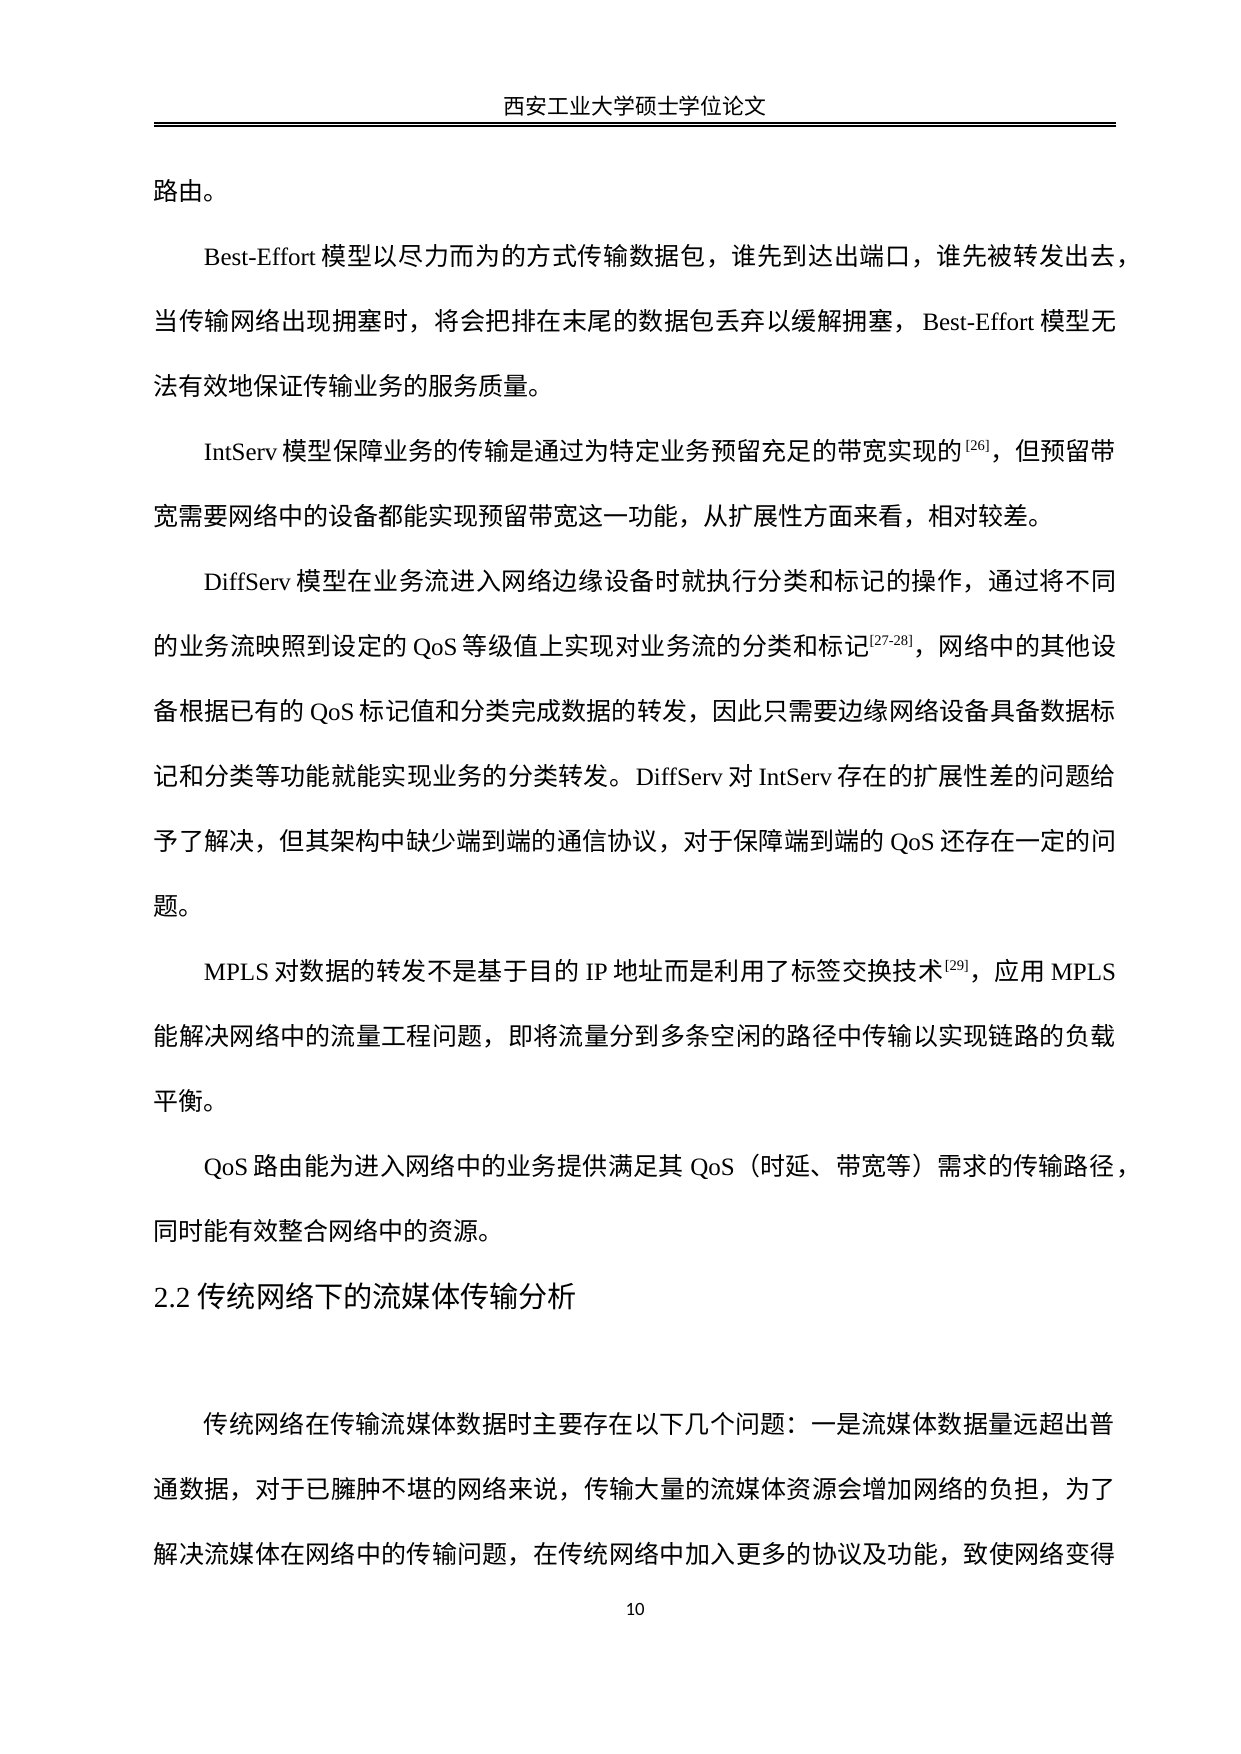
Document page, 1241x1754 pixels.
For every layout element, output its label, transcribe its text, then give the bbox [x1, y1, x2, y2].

text IntServ模型保障业务的传输是通过为特定业务预留充足的带宽实现的[26]，但预留带宽需要网络中的设备都能实现预留带宽这一功能，从扩展性方面来看，相对较差。 [154, 417, 1116, 547]
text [154, 1391, 1116, 1586]
text QoS路由能为进入网络中的业务提供满足其QoS（时延、带宽等）需求的传输路径，同时能有效整合网络中的资源。 [154, 1132, 1116, 1262]
subtitle 2.2 传统网络下的流媒体传输分析 [154, 1262, 1116, 1327]
text DiffServ模型在业务流进入网络边缘设备时就执行分类和标记的操作，通过将不同的业务流映照到设定的QoS等级值上实现对业务流的分类和标记[27-28]，网络中的其他设备根据已有的QoS标记值和分类完成数据的转发，因此只需要边缘网络设备具备数据标记和分类等功能就能实现业务的分类转发。DiffServ对IntServ存在的扩展性差的问题给予了解决，但其架构中缺少端到端的通信协议，对于保障端到端的QoS还存在一定的问题。 [154, 547, 1116, 937]
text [154, 157, 1116, 222]
text MPLS对数据的转发不是基于目的IP地址而是利用了标签交换技术[29]，应用MPLS能解决网络中的流量工程问题，即将流量分到多条空闲的路径中传输以实现链路的负载平衡。 [154, 937, 1116, 1132]
text Best-Effort模型以尽力而为的方式传输数据包，谁先到达出端口，谁先被转发出去，当传输网络出现拥塞时，将会把排在末尾的数据包丢弃以缓解拥塞，Best-Effort模型无法有效地保证传输业务的服务质量。 [154, 222, 1116, 417]
